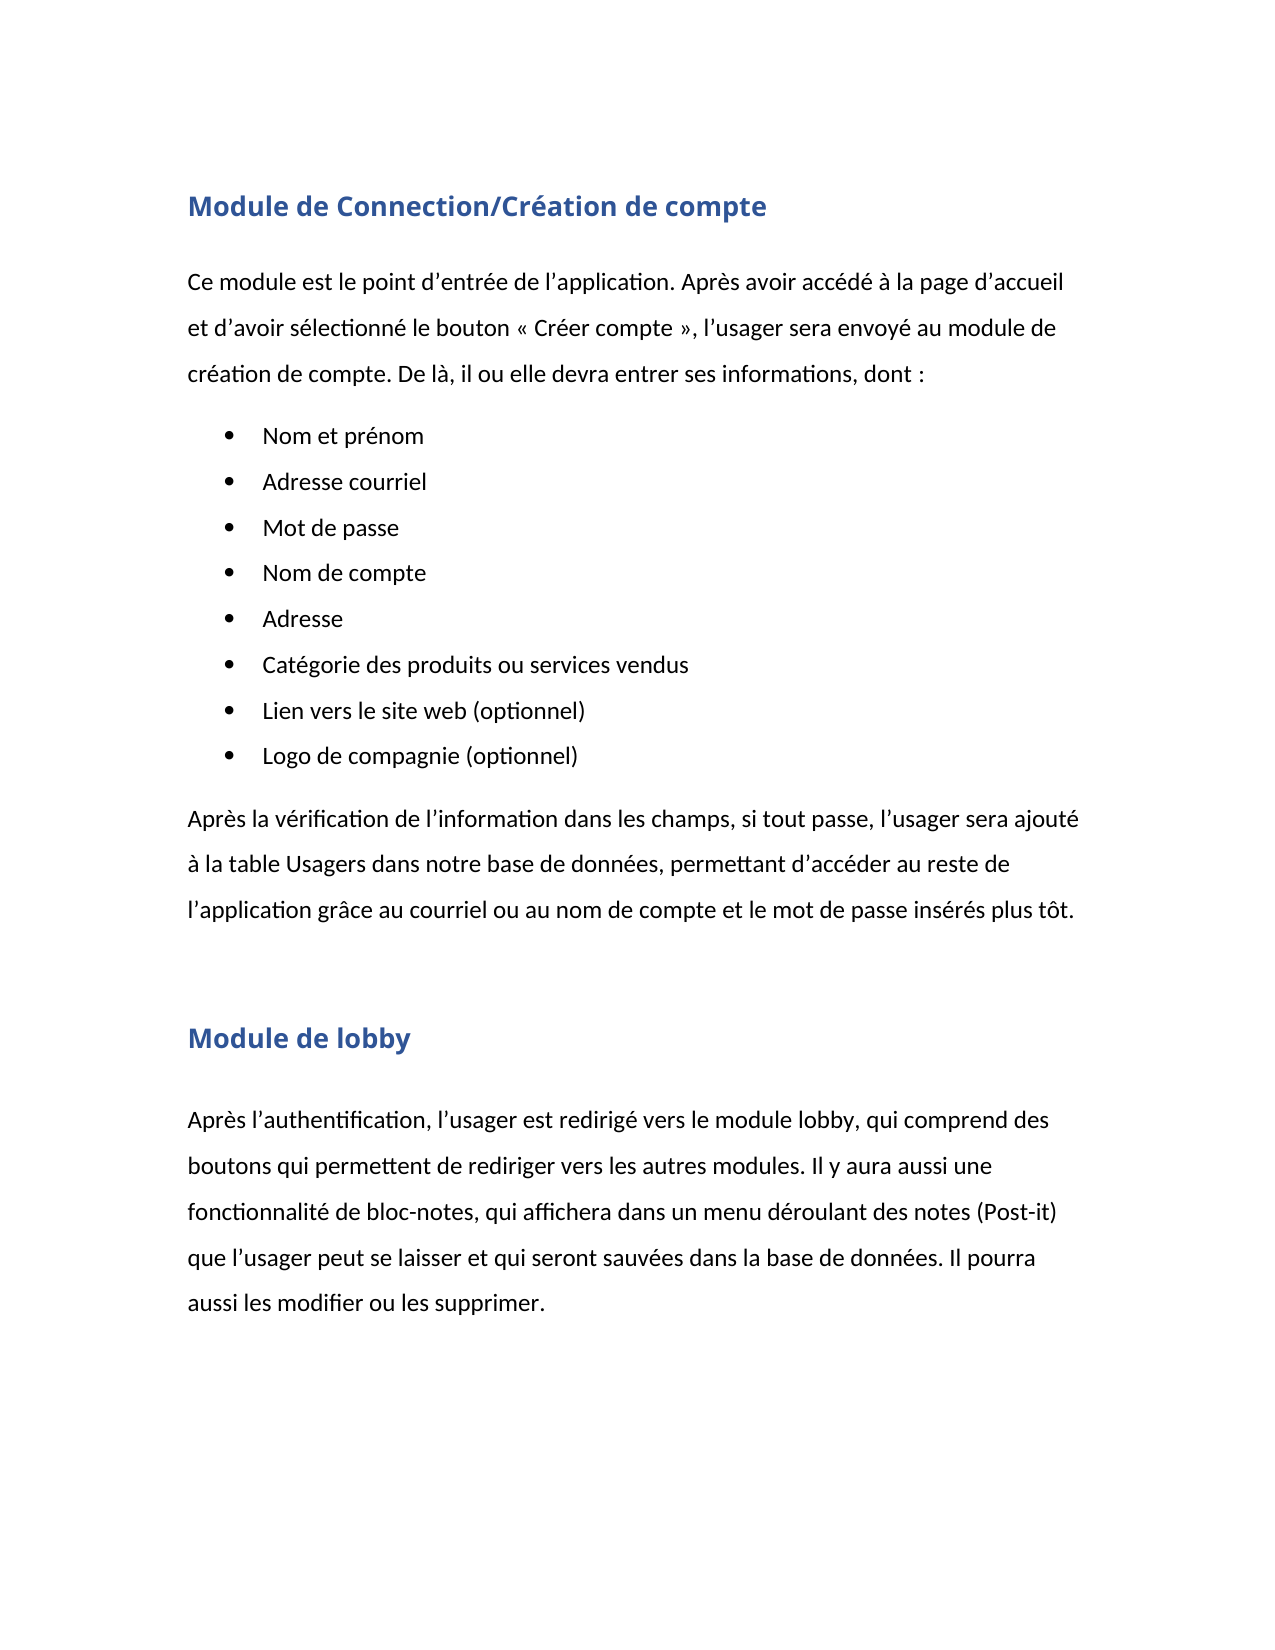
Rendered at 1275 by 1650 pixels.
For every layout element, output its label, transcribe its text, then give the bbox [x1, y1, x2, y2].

list Logo de compagnie (optionnel) [225, 741, 1087, 771]
list Catégorie des produits ou services vendus [225, 649, 1087, 679]
list Nom de compte [225, 558, 1087, 588]
list Lien vers le site web (optionnel) [225, 695, 1087, 725]
text Après la vérification de l’information dans les champs, si tout passe, l’usager sera ajouté à la table Usagers dans notre base de données, permettant d’accéder au reste de l’application grâce au courriel ou au nom de compte et le mot de passe insérés plus tôt. [187, 803, 1087, 925]
subtitle Module de Connection/Création de compte [187, 150, 1087, 264]
text Après l’authentification, l’usager est redirigé vers le module lobby, qui comprend des boutons qui permettent de rediriger vers les autres modules. Il y aura aussi une fonctionnalité de bloc-notes, qui affichera dans un menu déroulant des notes (Post-it) que l’usager peut se laisser et qui seront sauvées dans la base de données. Il pourra aussi les modifier ou les supprimer. [187, 1059, 1087, 1318]
list Adresse [225, 603, 1087, 634]
list Mot de passe [225, 512, 1087, 542]
list Nom et prénom [225, 420, 1087, 451]
list Adresse courriel [225, 466, 1087, 497]
subtitle Module de lobby [187, 1019, 1087, 1056]
